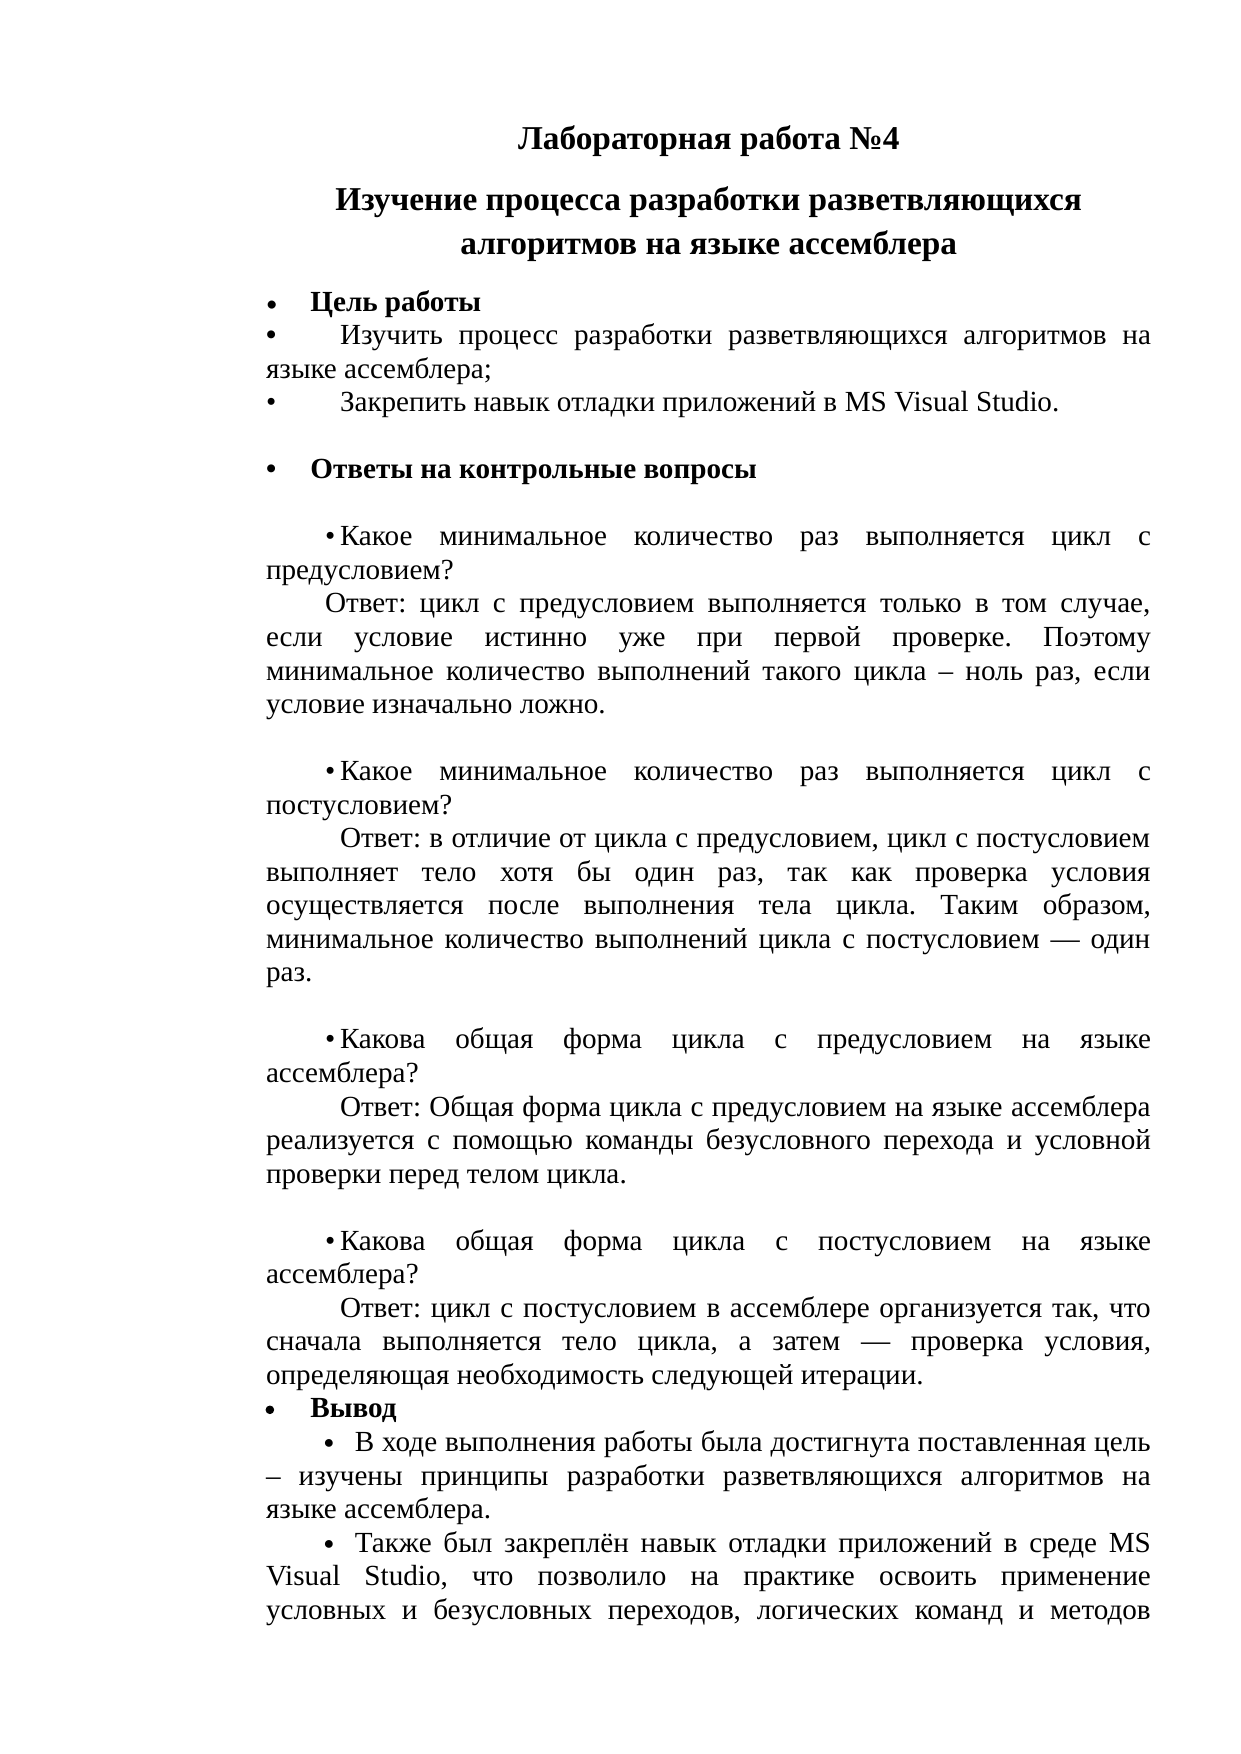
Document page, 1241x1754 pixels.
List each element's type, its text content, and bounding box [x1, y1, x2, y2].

list Закрепить навык отладки приложений в MS Visual Studio. [266, 384, 1152, 418]
list Ответы на контрольные вопросы [266, 451, 1152, 485]
text Какое минимальное количество раз выполняется цикл с предусловием? [266, 518, 1152, 586]
list В ходе выполнения работы была достигнута поставленная цель – изучены принципы разработки разветвляющихся алгоритмов на языке ассемблера. [266, 1424, 1152, 1525]
text Ответ: цикл с постусловием в ассемблере организуется так, что сначала выполняется тело цикла, а затем — проверка условия, определяющая необходимость следующей итерации. [266, 1290, 1152, 1391]
text Ответ: цикл с предусловием выполняется только в том случае, если условие истинно уже при первой проверке. Поэтому минимальное количество выполнений такого цикла – ноль раз, если условие изначально ложно. [266, 586, 1152, 720]
text Лабораторная работа №4 [266, 118, 1152, 156]
text Какое минимальное количество раз выполняется цикл с постусловием? [266, 753, 1152, 820]
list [266, 1525, 1152, 1625]
list Цель работы [266, 284, 1152, 317]
text Изучение процесса разработки разветвляющихся алгоритмов на языке ассемблера [266, 179, 1152, 261]
text Ответ: в отличие от цикла с предусловием, цикл с постусловием выполняет тело хотя бы один раз, так как проверка условия осуществляется после выполнения тела цикла. Таким образом, минимальное количество выполнений цикла с постусловием — один раз. [266, 820, 1152, 988]
text Какова общая форма цикла с предусловием на языке ассемблера? [266, 1022, 1152, 1089]
list Изучить процесс разработки разветвляющихся алгоритмов на языке ассемблера; [266, 317, 1152, 384]
text Ответ: Общая форма цикла с предусловием на языке ассемблера реализуется с помощью команды безусловного перехода и условной проверки перед телом цикла. [266, 1089, 1152, 1189]
list Вывод [266, 1391, 1152, 1424]
text Какова общая форма цикла с постусловием на языке ассемблера? [266, 1223, 1152, 1290]
